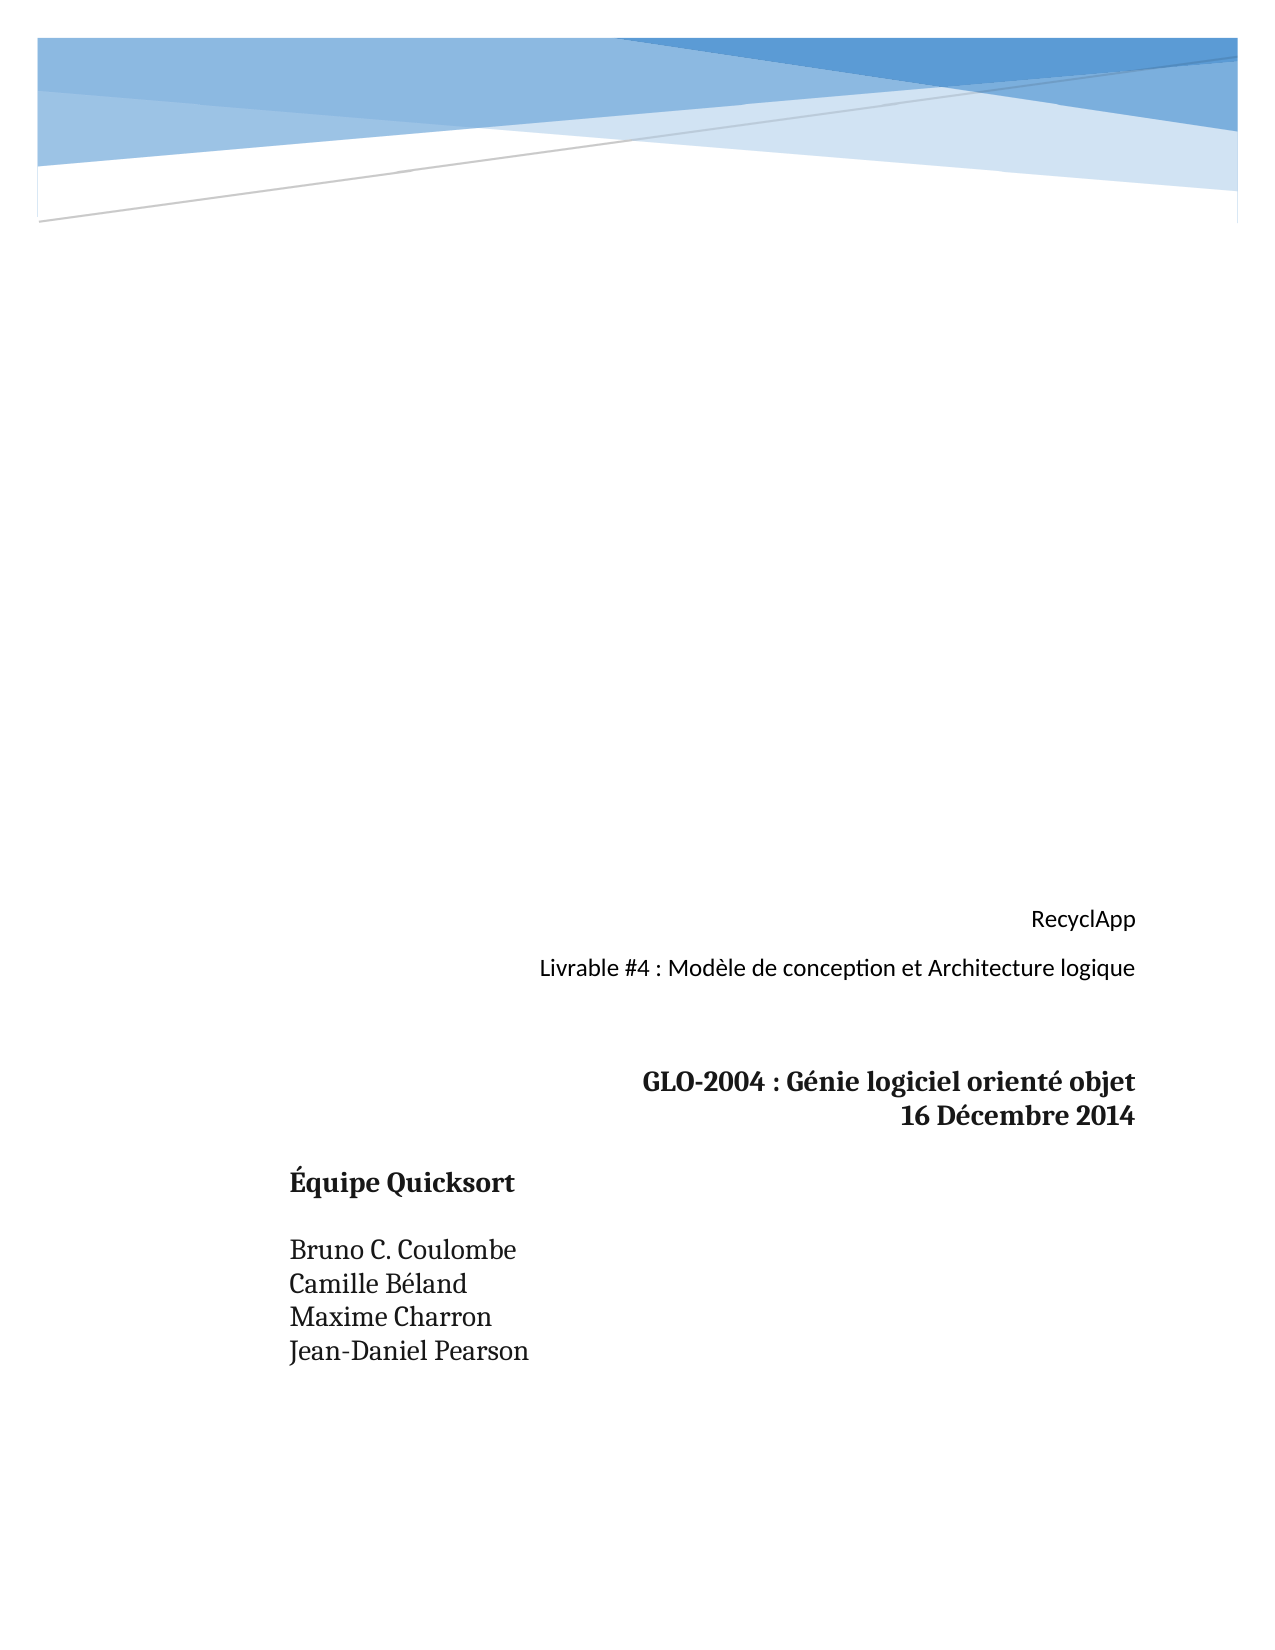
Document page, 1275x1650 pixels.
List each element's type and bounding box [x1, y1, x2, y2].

picture [37, 37, 1238, 238]
